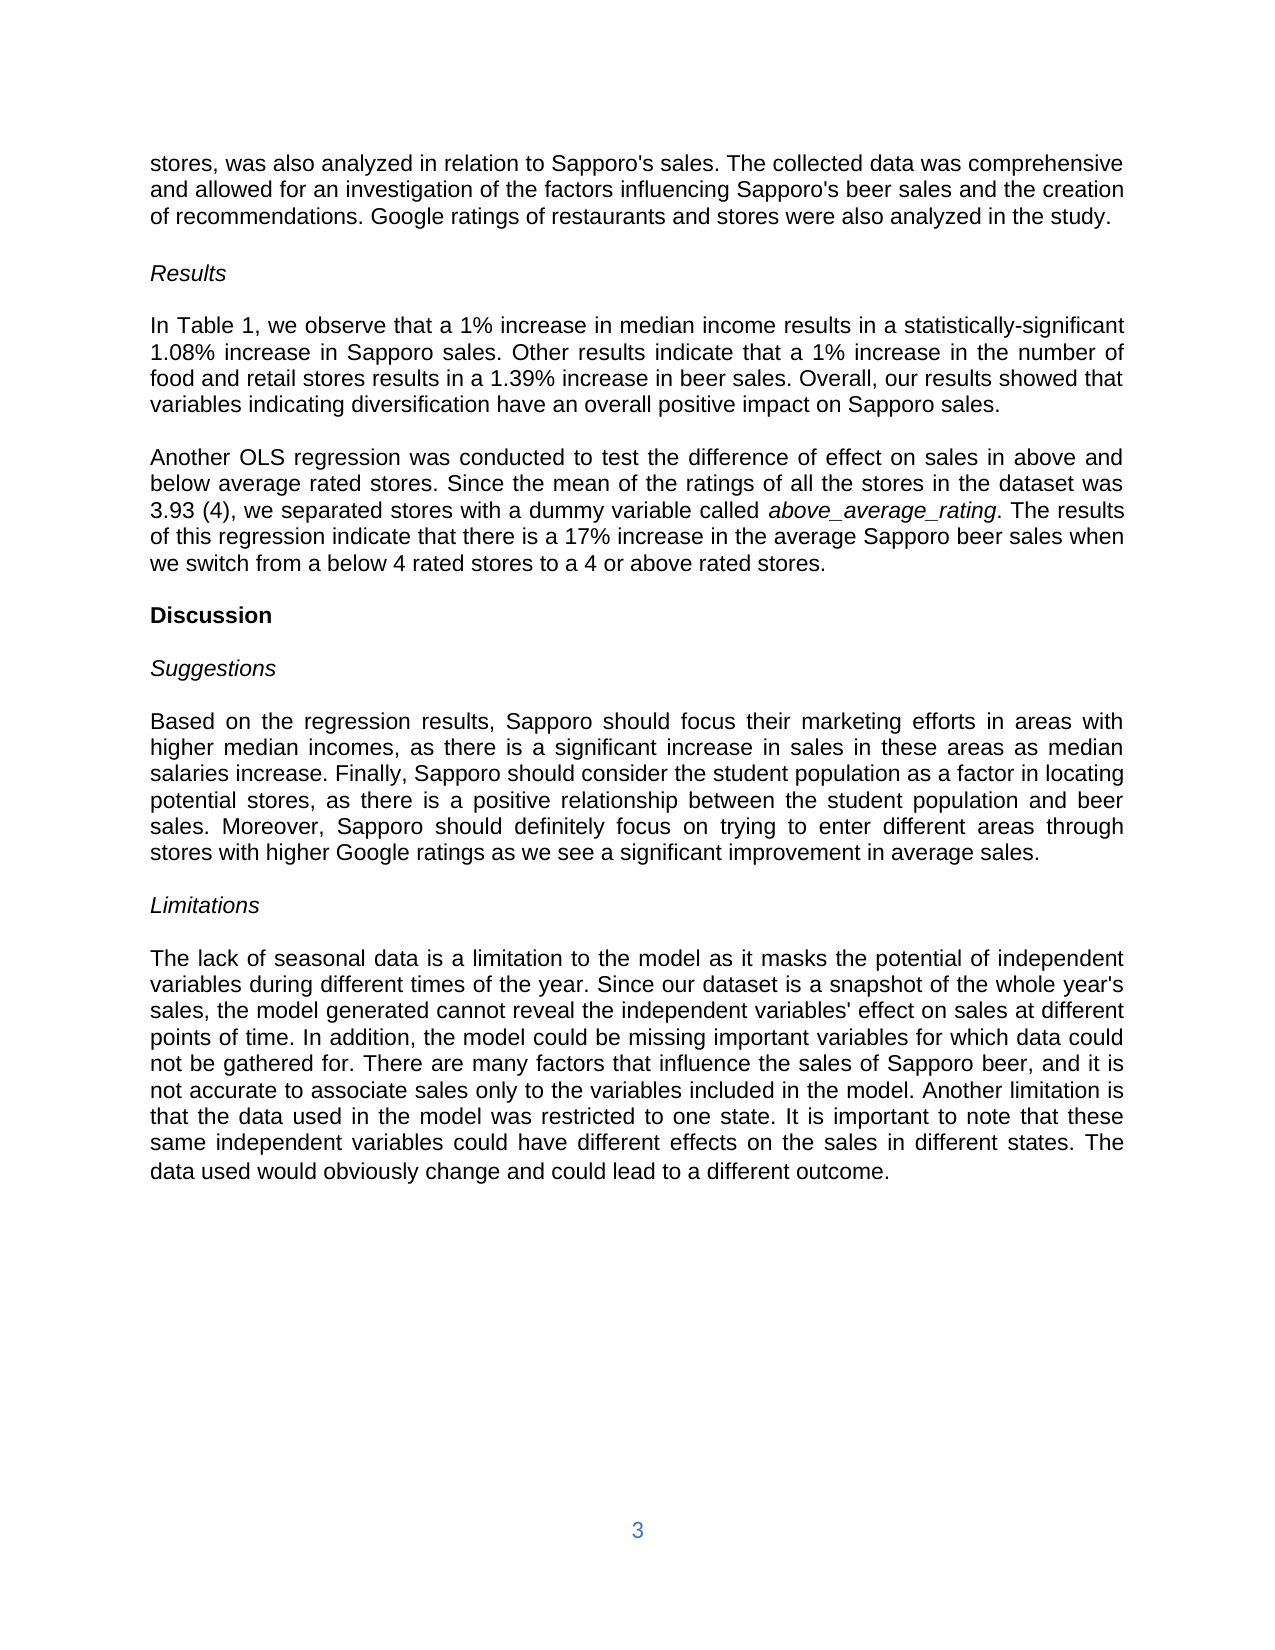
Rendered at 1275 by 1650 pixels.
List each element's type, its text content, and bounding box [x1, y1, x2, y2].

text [150, 150, 1125, 229]
text In Table 1, we observe that a 1% increase in median income results in a statistically-significant 1.08% increase in Sapporo sales. Other results indicate that a 1% increase in the number of food and retail stores results in a 1.39% increase in beer sales. Overall, our results showed that variables indicating diversification have an overall positive impact on Sapporo sales. [150, 312, 1125, 418]
text Results [150, 259, 1125, 286]
text Based on the regression results, Sapporo should focus their marketing efforts in areas with higher median incomes, as there is a significant increase in sales in these areas as median salaries increase. Finally, Sapporo should consider the student population as a factor in locating potential stores, as there is a positive relationship between the student population and beer sales. Moreover, Sapporo should definitely focus on trying to enter different areas through stores with higher Google ratings as we see a significant improvement in average sales. [150, 708, 1125, 866]
text The lack of seasonal data is a limitation to the model as it masks the potential of independent variables during different times of the year. Since our dataset is a snapshot of the whole year's sales, the model generated cannot reveal the independent variables' effect on sales at different points of time. In addition, the model could be missing important variables for which data could not be gathered for. There are many factors that influence the sales of Sapporo beer, and it is not accurate to associate sales only to the variables included in the model. Another limitation is that the data used in the model was restricted to one state. It is important to note that these same independent variables could have different effects on the sales in different states. The data used would obviously change and could lead to a different outcome. [150, 945, 1125, 1184]
text Another OLS regression was conducted to test the difference of effect on sales in above and below average rated stores. Since the mean of the ratings of all the stores in the dataset was 3.93 (4), we separated stores with a dummy variable called above_average_rating. The results of this regression indicate that there is a 17% increase in the average Sapporo beer sales when we switch from a below 4 rated stores to a 4 or above rated stores. [150, 444, 1125, 576]
text Limitations [150, 892, 1125, 918]
text Suggestions [150, 655, 1125, 681]
text Discussion [150, 602, 1125, 628]
